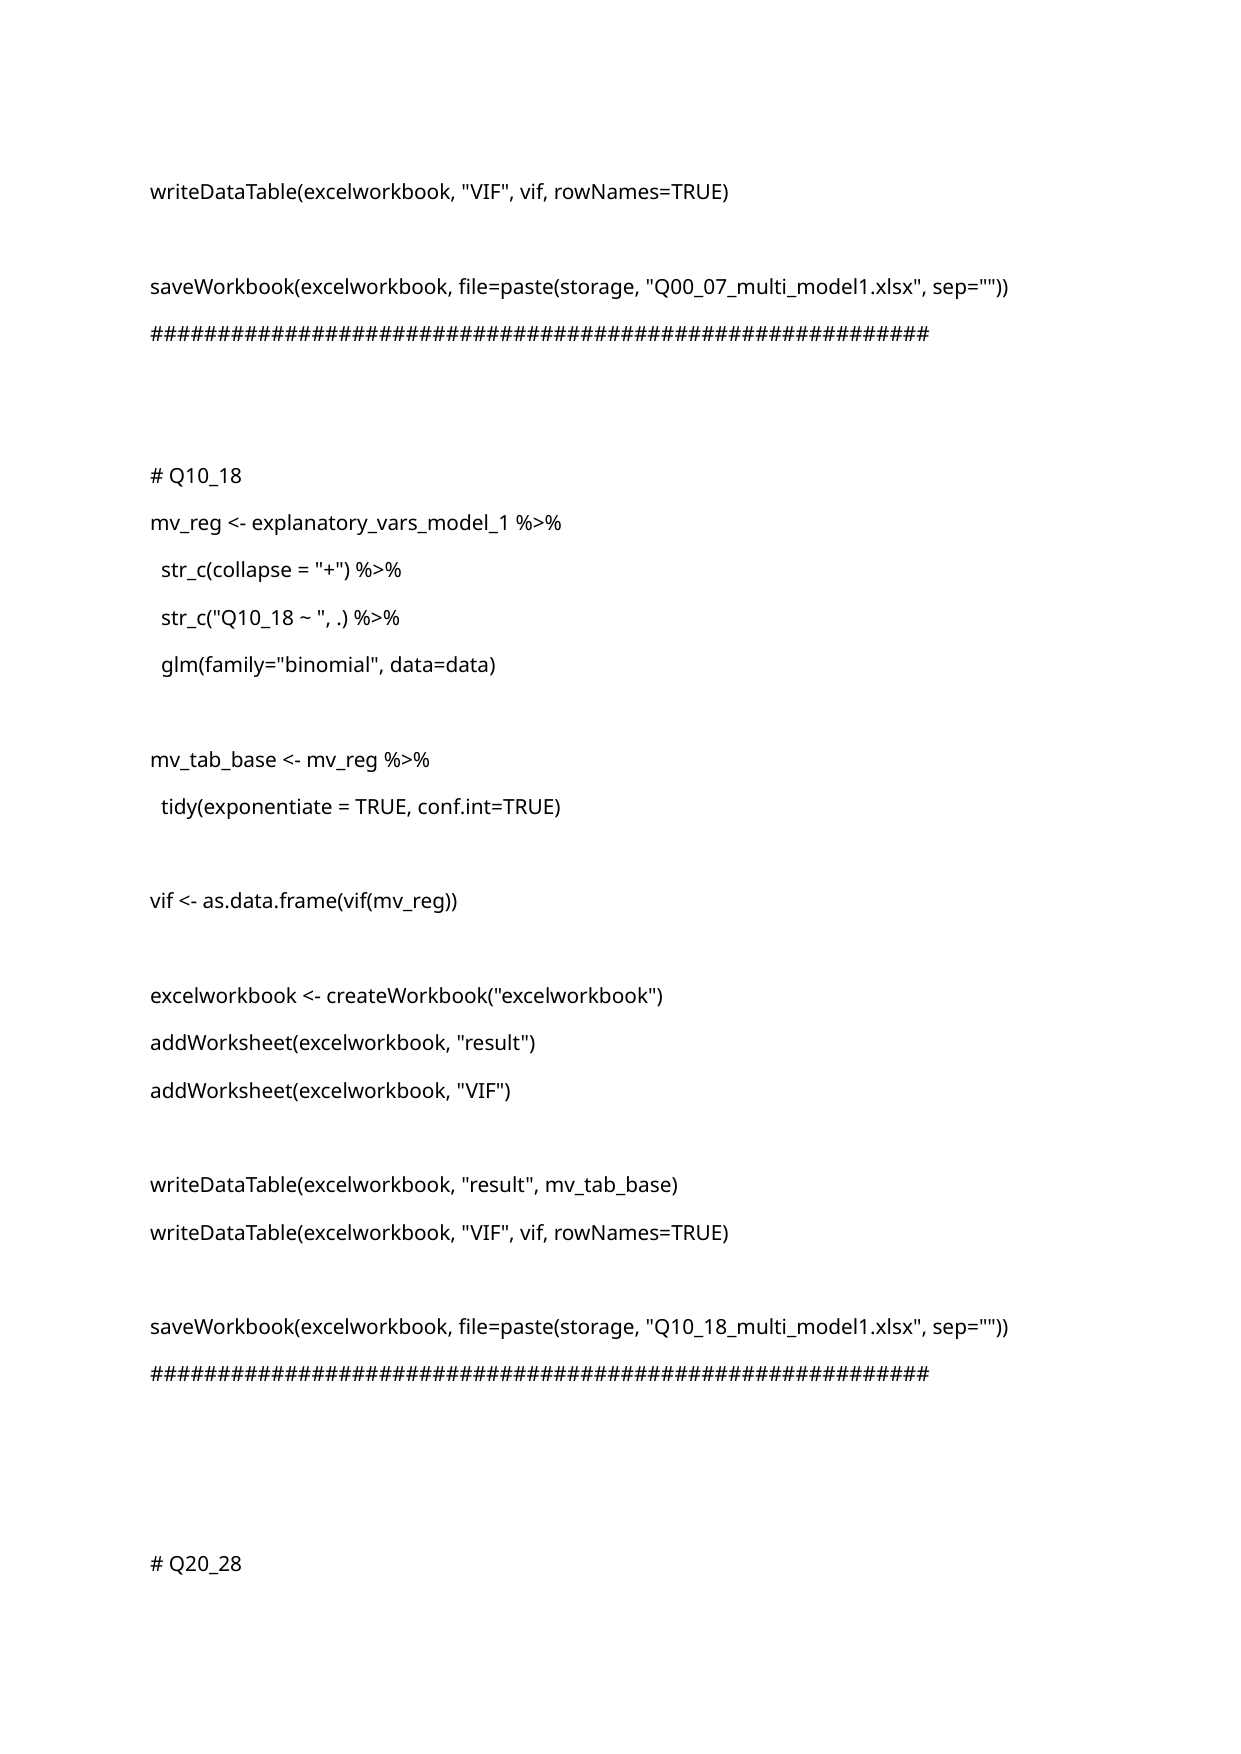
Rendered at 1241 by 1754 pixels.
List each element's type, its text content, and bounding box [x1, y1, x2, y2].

text str_c("Q10_18 ~ ", .) %>% [150, 603, 1090, 631]
text saveWorkbook(excelworkbook, file=paste(storage, "Q00_07_multi_model1.xlsx", sep="")) [150, 272, 1090, 300]
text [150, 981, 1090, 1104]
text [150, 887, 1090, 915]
text str_c(collapse = "+") %>% [150, 556, 1090, 584]
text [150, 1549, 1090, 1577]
text ########################################################## [150, 319, 1090, 347]
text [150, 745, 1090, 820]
text mv_reg <- explanatory_vars_model_1 %>% [150, 508, 1090, 537]
text # Q10_18 [150, 461, 1090, 489]
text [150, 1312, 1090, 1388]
text writeDataTable(excelworkbook, "VIF", vif, rowNames=TRUE) [150, 177, 1090, 206]
text glm(family="binomial", data=data) [150, 650, 1090, 678]
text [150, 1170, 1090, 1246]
